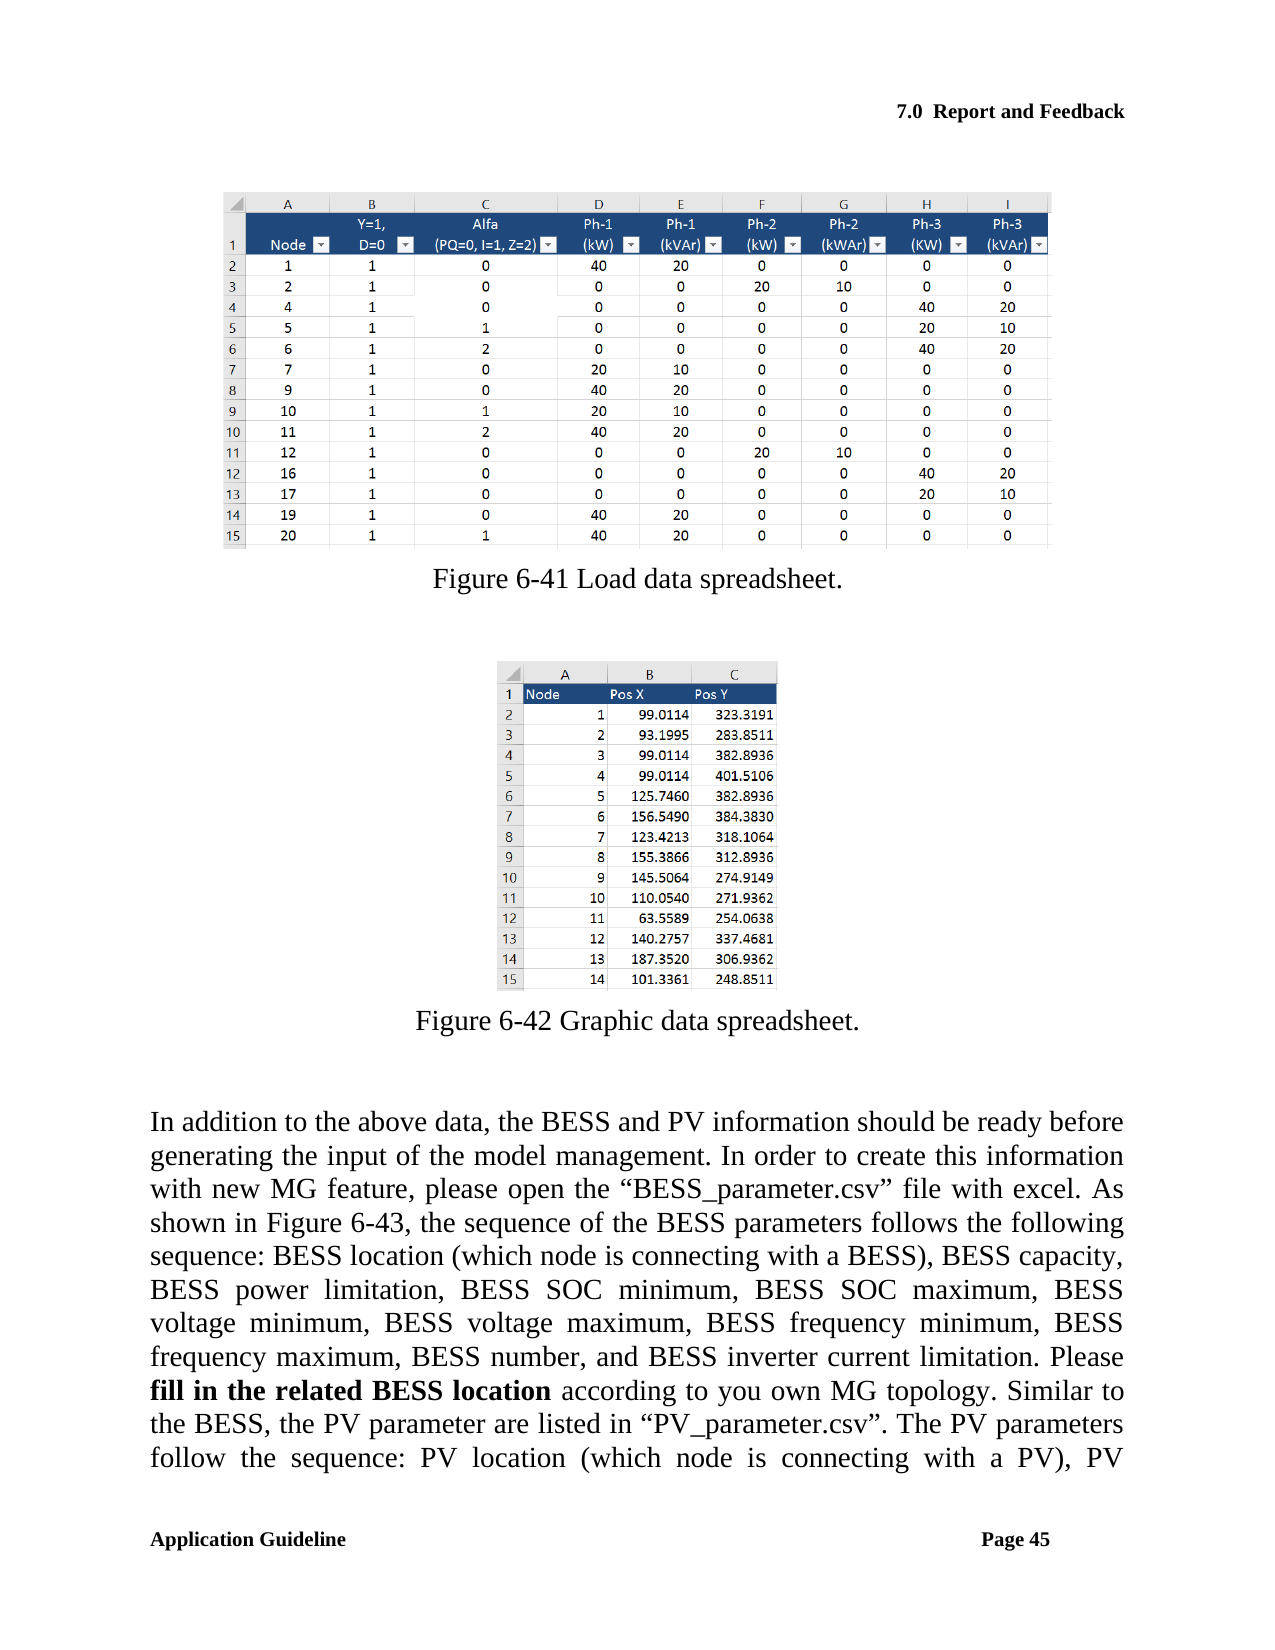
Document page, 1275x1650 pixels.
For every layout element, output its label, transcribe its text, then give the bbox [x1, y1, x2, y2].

picture [497, 661, 778, 991]
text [150, 1104, 1125, 1473]
picture [223, 192, 1052, 549]
